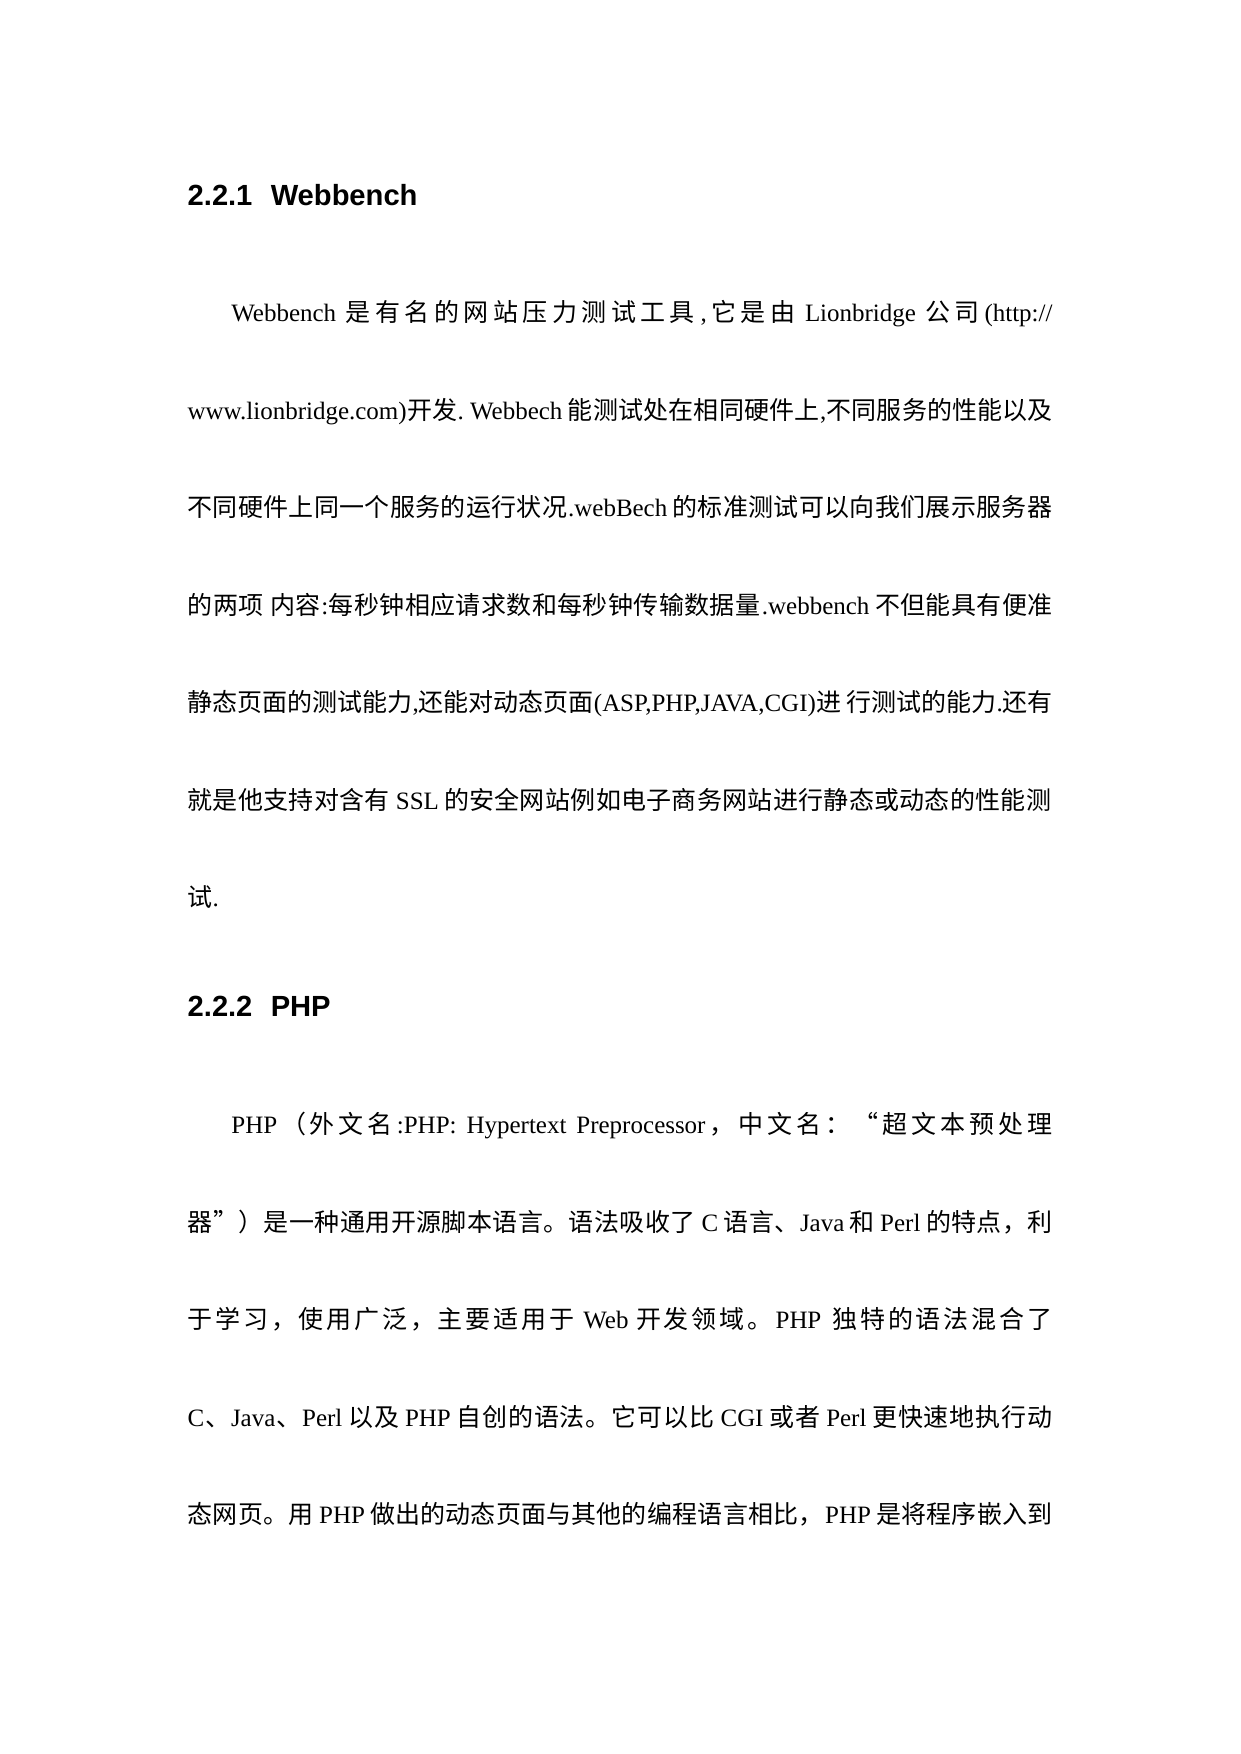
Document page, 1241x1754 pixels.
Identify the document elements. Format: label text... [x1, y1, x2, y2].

subtitle PHP [187, 974, 1053, 1039]
text Webbench是有名的网站压力测试工具,它是由Lionbridge公司(http://www.lionbridge.com)开发. Webbech能测试处在相同硬件上,不同服务的性能以及不同硬件上同一个服务的运行状况.webBech的标准测试可以向我们展示服务器的两项 内容:每秒钟相应请求数和每秒钟传输数据量.webbench不但能具有便准静态页面的测试能力,还能对动态页面(ASP,PHP,JAVA,CGI)进 行测试的能力.还有就是他支持对含有SSL的安全网站例如电子商务网站进行静态或动态的性能测试. [187, 278, 1053, 928]
subtitle Webbench [187, 162, 1053, 227]
